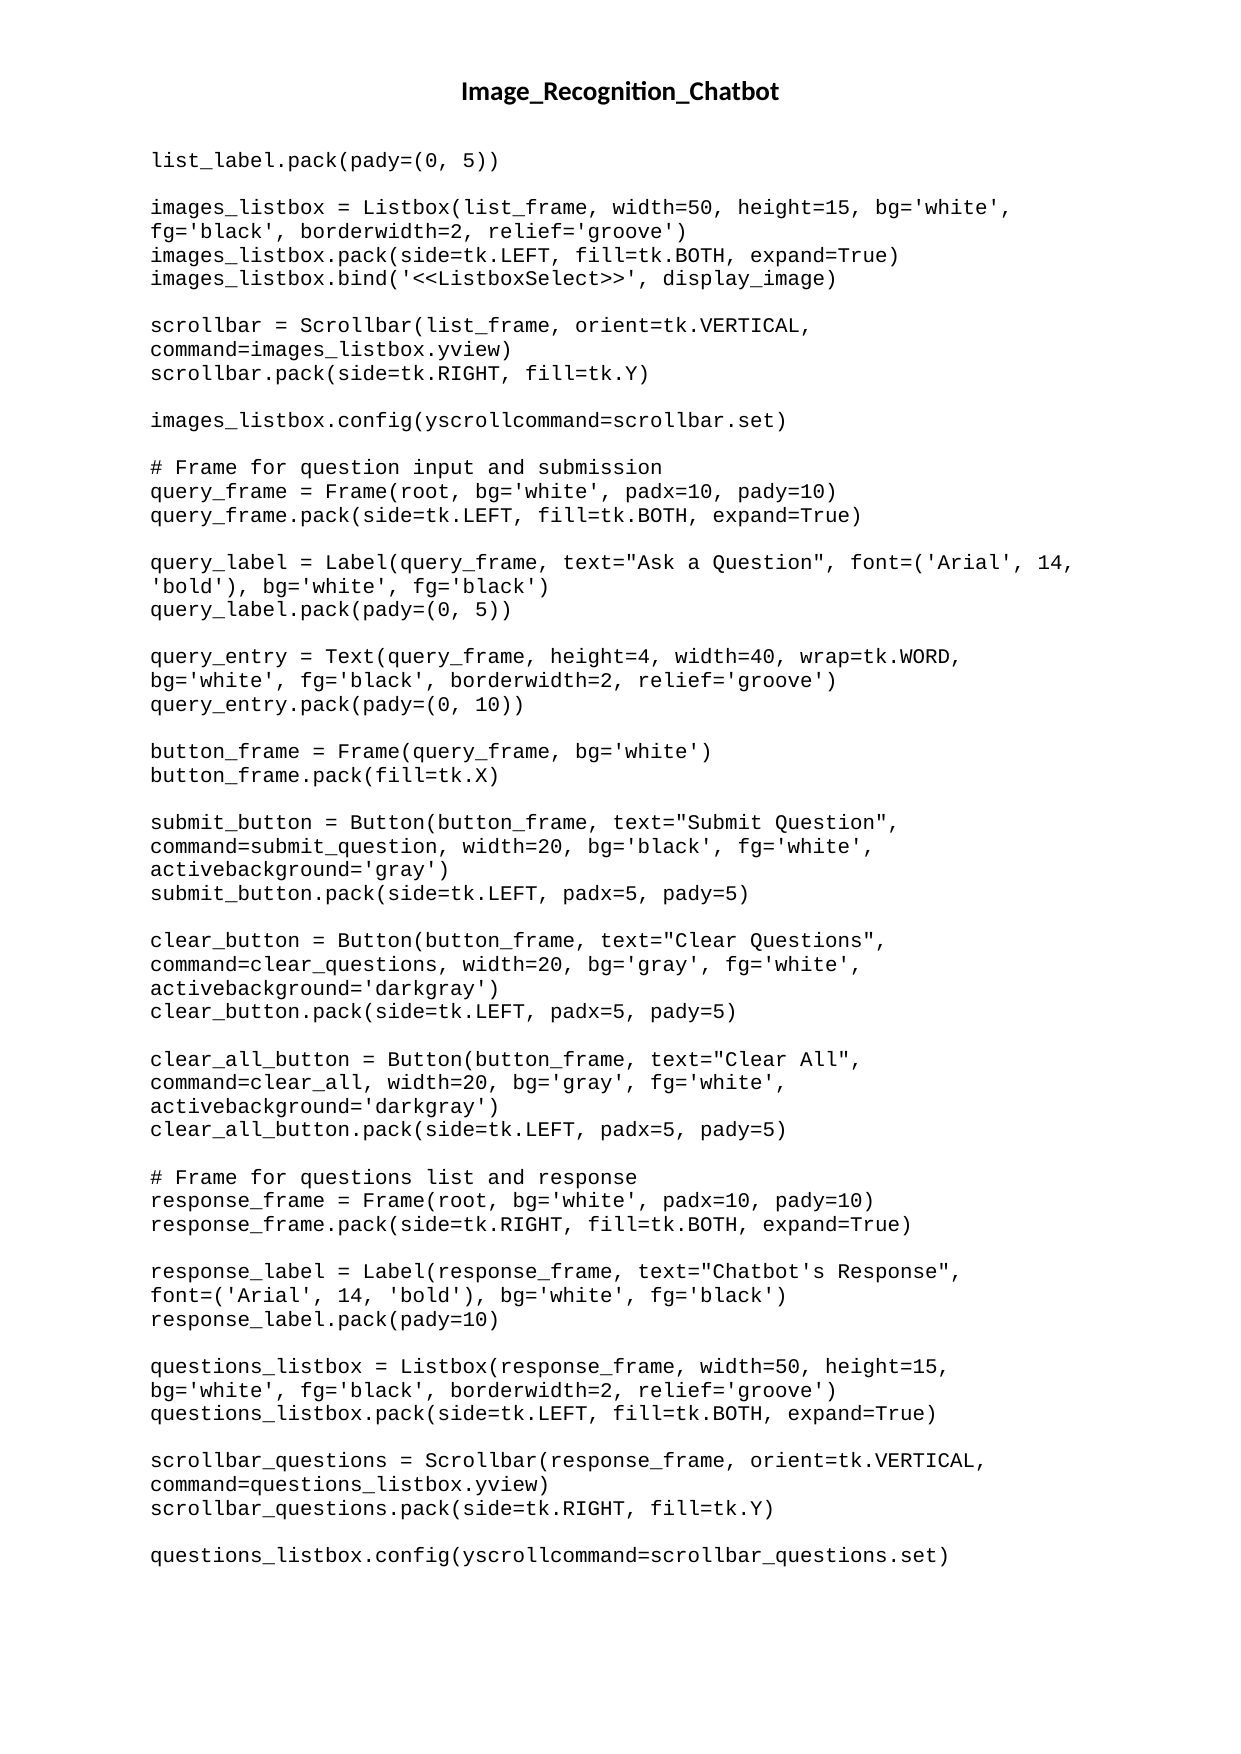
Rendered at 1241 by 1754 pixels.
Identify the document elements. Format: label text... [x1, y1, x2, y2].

text images_listbox.pack(side=tk.LEFT, fill=tk.BOTH, expand=True) [150, 244, 1090, 268]
text response_label = Label(response_frame, text="Chatbot's Response", font=('Arial', 14, 'bold'), bg='white', fg='black') [150, 1261, 1090, 1309]
text query_frame = Frame(root, bg='white', padx=10, pady=10) [150, 481, 1090, 505]
text button_frame.pack(fill=tk.X) [150, 765, 1090, 788]
text clear_all_button.pack(side=tk.LEFT, padx=5, pady=5) [150, 1119, 1090, 1143]
text images_listbox = Listbox(list_frame, width=50, height=15, bg='white', fg='black', borderwidth=2, relief='groove') [150, 197, 1090, 244]
text questions_listbox.config(yscrollcommand=scrollbar_questions.set) [150, 1545, 1090, 1569]
text query_frame.pack(side=tk.LEFT, fill=tk.BOTH, expand=True) [150, 505, 1090, 528]
text button_frame = Frame(query_frame, bg='white') [150, 741, 1090, 765]
text response_frame = Frame(root, bg='white', padx=10, pady=10) [150, 1190, 1090, 1214]
text questions_listbox = Listbox(response_frame, width=50, height=15, bg='white', fg='black', borderwidth=2, relief='groove') [150, 1356, 1090, 1403]
text clear_all_button = Button(button_frame, text="Clear All", command=clear_all, width=20, bg='gray', fg='white', activebackground='darkgray') [150, 1048, 1090, 1119]
text images_listbox.bind('<<ListboxSelect>>', display_image) [150, 268, 1090, 292]
text # Frame for questions list and response [150, 1167, 1090, 1190]
text list_label.pack(pady=(0, 5)) [150, 150, 1090, 174]
text images_listbox.config(yscrollcommand=scrollbar.set) [150, 410, 1090, 434]
text submit_button.pack(side=tk.LEFT, padx=5, pady=5) [150, 883, 1090, 907]
text questions_listbox.pack(side=tk.LEFT, fill=tk.BOTH, expand=True) [150, 1403, 1090, 1427]
text clear_button.pack(side=tk.LEFT, padx=5, pady=5) [150, 1001, 1090, 1025]
text response_label.pack(pady=10) [150, 1309, 1090, 1332]
text clear_button = Button(button_frame, text="Clear Questions", command=clear_questions, width=20, bg='gray', fg='white', activebackground='darkgray') [150, 930, 1090, 1001]
text query_entry.pack(pady=(0, 10)) [150, 694, 1090, 717]
text scrollbar = Scrollbar(list_frame, orient=tk.VERTICAL, command=images_listbox.yview) [150, 316, 1090, 363]
text scrollbar.pack(side=tk.RIGHT, fill=tk.Y) [150, 363, 1090, 386]
text # Frame for question input and submission [150, 457, 1090, 481]
text scrollbar_questions = Scrollbar(response_frame, orient=tk.VERTICAL, command=questions_listbox.yview) [150, 1451, 1090, 1498]
text query_label = Label(query_frame, text="Ask a Question", font=('Arial', 14, 'bold'), bg='white', fg='black') [150, 552, 1090, 599]
text query_entry = Text(query_frame, height=4, width=40, wrap=tk.WORD, bg='white', fg='black', borderwidth=2, relief='groove') [150, 647, 1090, 694]
text scrollbar_questions.pack(side=tk.RIGHT, fill=tk.Y) [150, 1498, 1090, 1521]
text submit_button = Button(button_frame, text="Submit Question", command=submit_question, width=20, bg='black', fg='white', activebackground='gray') [150, 812, 1090, 883]
text response_frame.pack(side=tk.RIGHT, fill=tk.BOTH, expand=True) [150, 1214, 1090, 1238]
text query_label.pack(pady=(0, 5)) [150, 599, 1090, 623]
